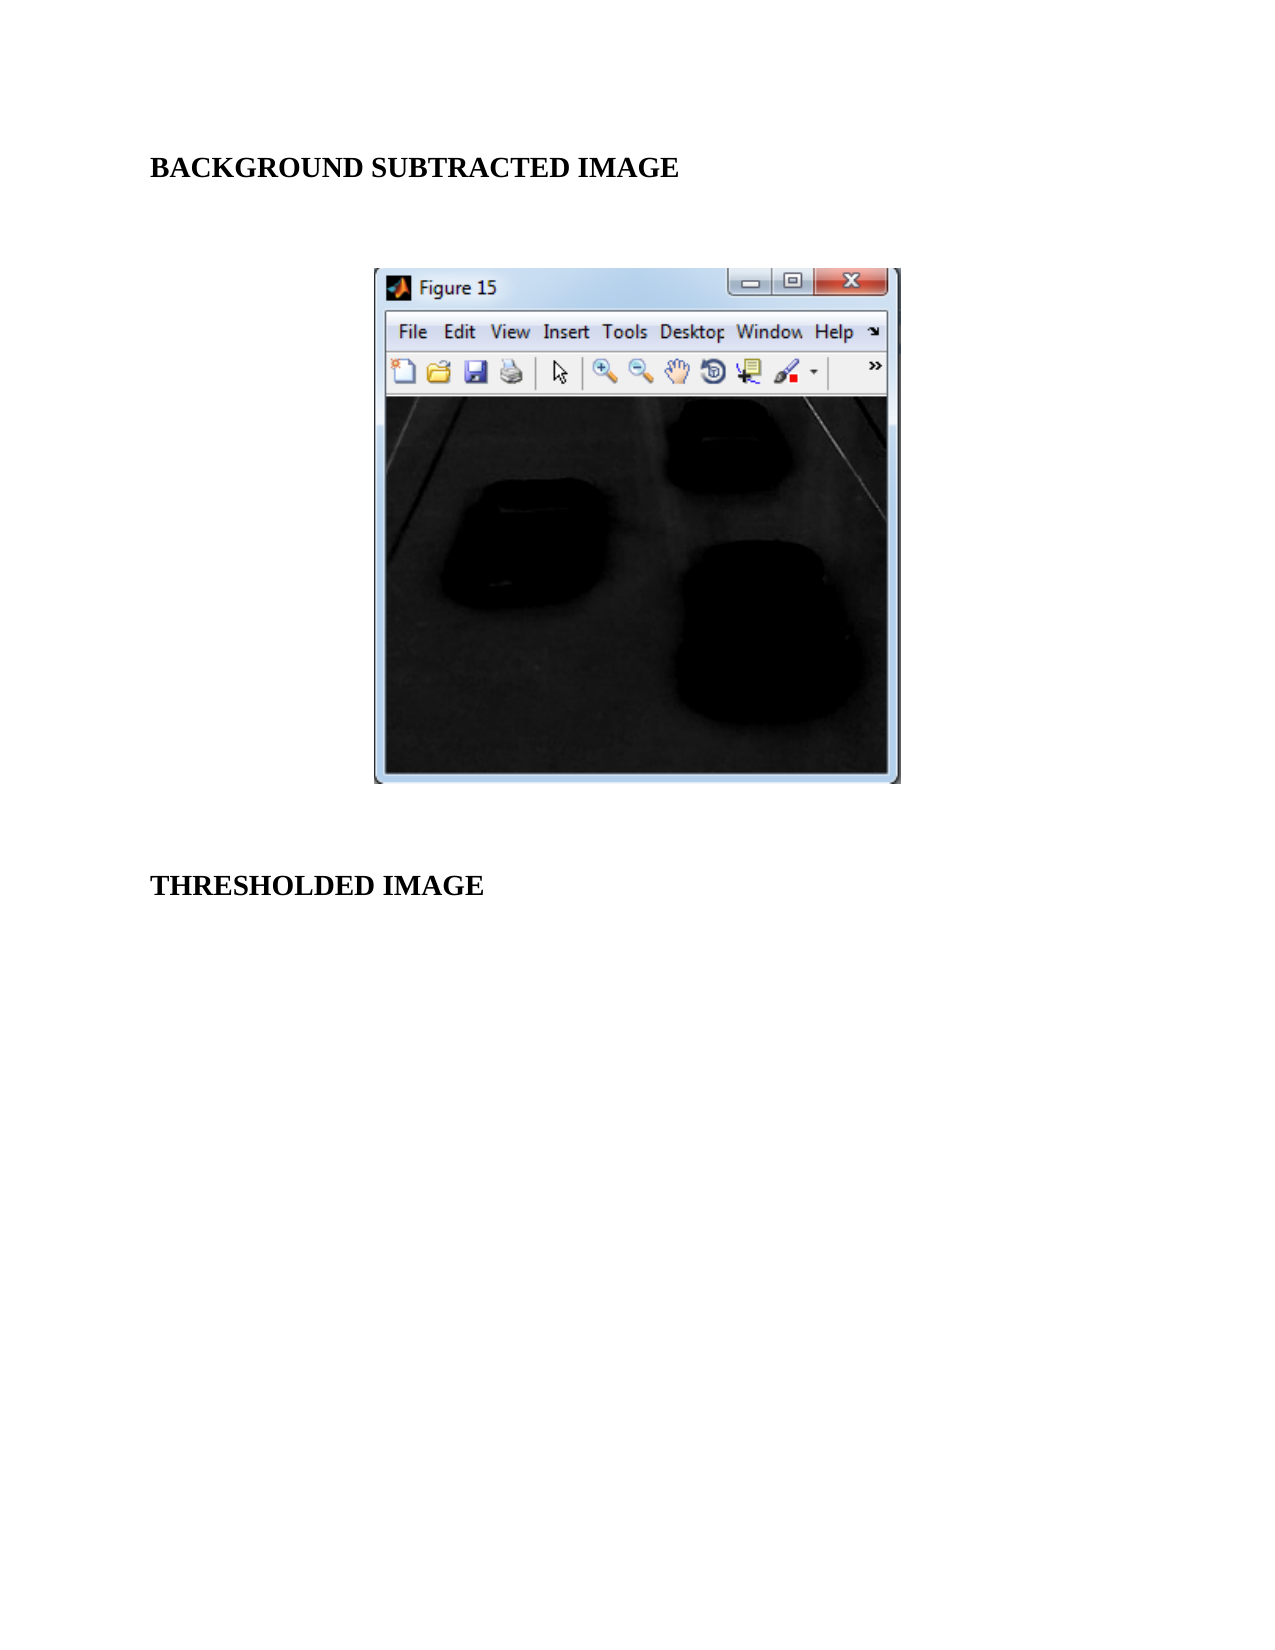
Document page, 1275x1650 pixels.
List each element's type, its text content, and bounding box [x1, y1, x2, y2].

text BACKGROUND SUBTRACTED IMAGE [150, 150, 1125, 183]
text THRESHOLDED IMAGE [150, 868, 1125, 901]
picture [374, 268, 901, 784]
